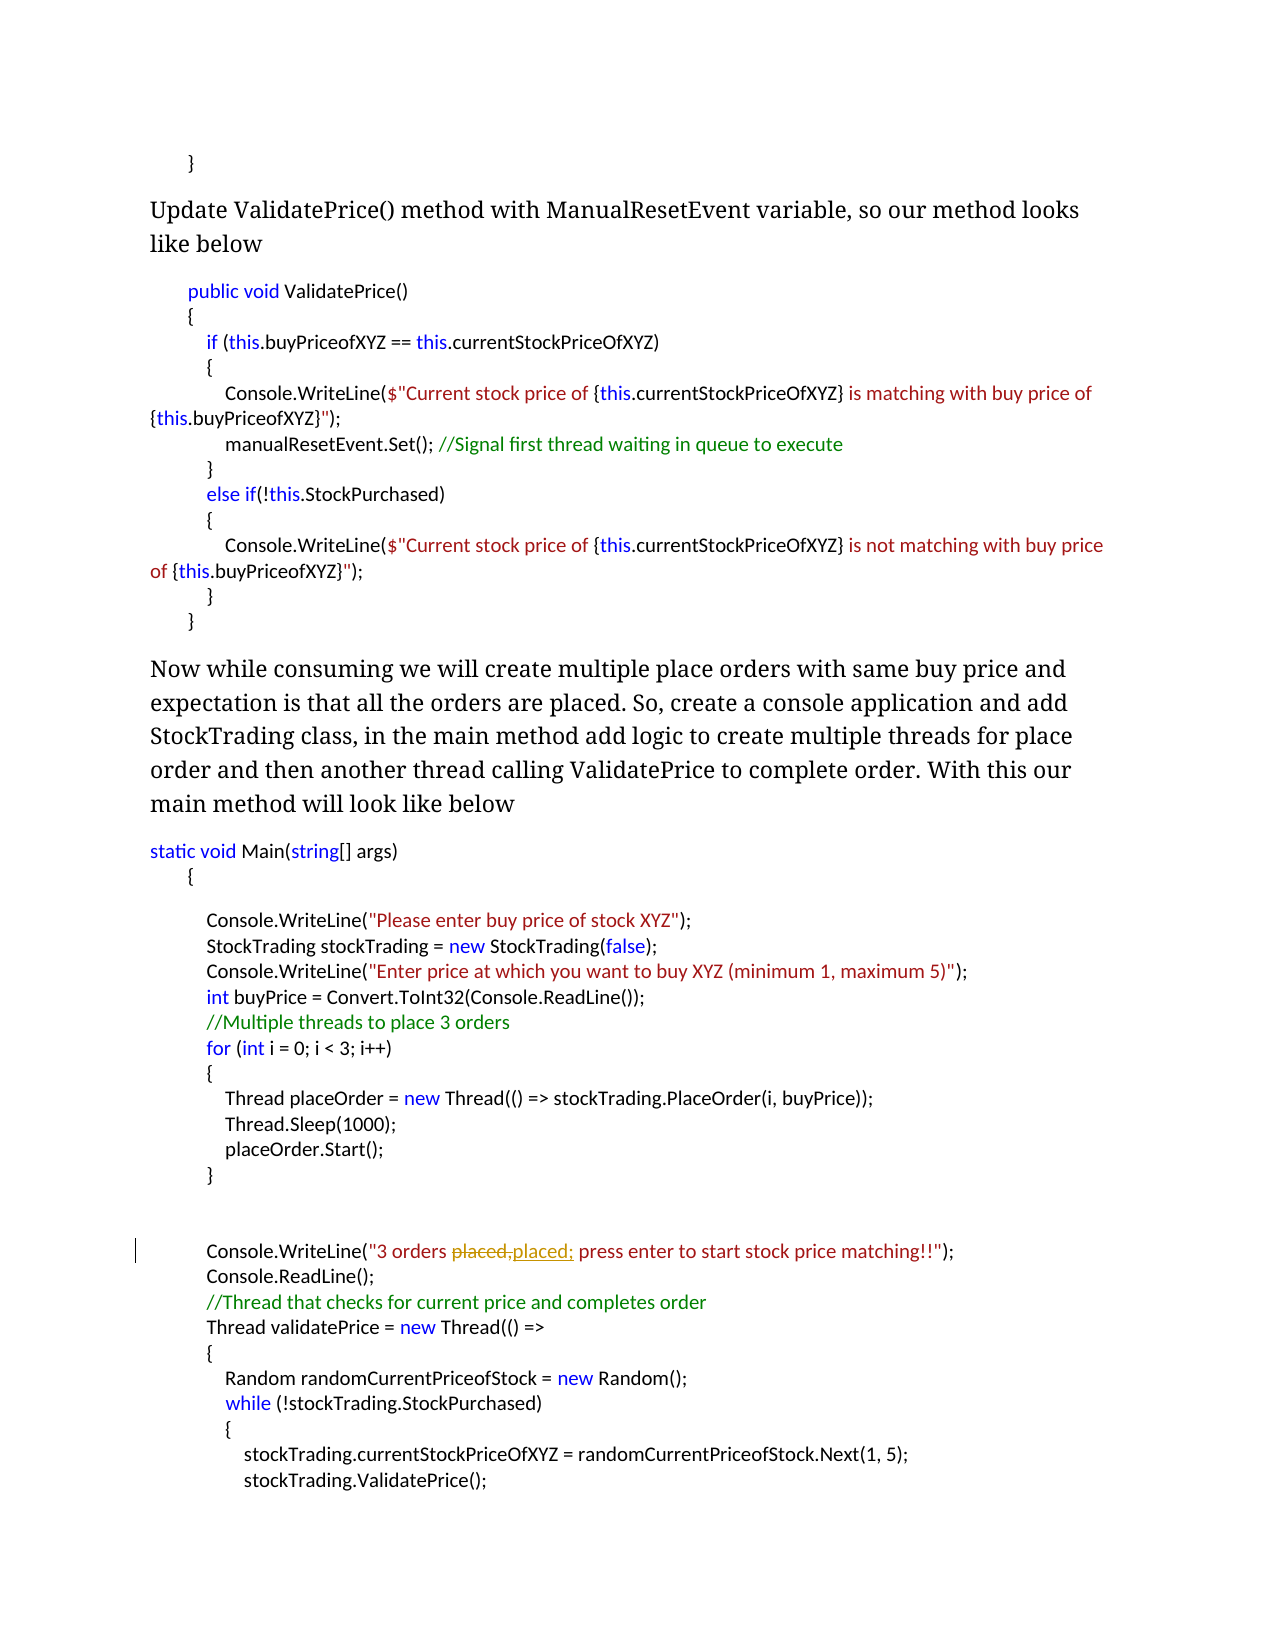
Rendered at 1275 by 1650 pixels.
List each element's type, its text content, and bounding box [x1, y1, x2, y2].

text Random randomCurrentPriceofStock = new Random(); [150, 1365, 1125, 1391]
text Thread validatePrice = new Thread(() => [150, 1314, 1125, 1340]
text Console.WriteLine($"Current stock price of {this.currentStockPriceOfXYZ} is matching with buy price of {this.buyPriceofXYZ}"); [150, 380, 1125, 431]
text } [150, 150, 1125, 175]
text Now while consuming we will create multiple place orders with same buy price and expectation is that all the orders are placed. So, create a console application and add StockTrading class, in the main method add logic to create multiple threads for place order and then another thread calling ValidatePrice to complete order. With this our main method will look like below [150, 653, 1125, 819]
text if (this.buyPriceofXYZ == this.currentStockPriceOfXYZ) [150, 329, 1125, 354]
text { [150, 863, 1125, 889]
text else if(!this.StockPurchased) [150, 482, 1125, 507]
text public void ValidatePrice() [150, 278, 1125, 304]
text Console.WriteLine("3 orders press enter to start stock price matching!!"); [150, 1238, 1125, 1263]
text { [150, 1340, 1125, 1365]
text } [150, 1162, 1125, 1187]
text { [150, 304, 1125, 329]
text Console.ReadLine(); [150, 1263, 1125, 1289]
text manualResetEvent.Set(); //Signal first thread waiting in queue to execute [150, 431, 1125, 456]
text { [150, 354, 1125, 380]
text { [150, 507, 1125, 532]
text Thread placeOrder = new Thread(() => stockTrading.PlaceOrder(i, buyPrice)); [150, 1086, 1125, 1111]
text Console.WriteLine($"Current stock price of {this.currentStockPriceOfXYZ} is not matching with buy price of {this.buyPriceofXYZ}"); [150, 532, 1125, 583]
text Console.WriteLine("Please enter buy price of stock XYZ"); [150, 908, 1125, 933]
text //Multiple threads to place 3 orders [150, 1009, 1125, 1035]
text stockTrading.currentStockPriceOfXYZ = randomCurrentPriceofStock.Next(1, 5); [150, 1441, 1125, 1467]
text } [150, 583, 1125, 609]
text while (!stockTrading.StockPurchased) [150, 1391, 1125, 1416]
text stockTrading.ValidatePrice(); [150, 1467, 1125, 1492]
text placeOrder.Start(); [150, 1136, 1125, 1162]
text } [150, 456, 1125, 482]
text StockTrading stockTrading = new StockTrading(false); [150, 933, 1125, 958]
text int buyPrice = Convert.ToInt32(Console.ReadLine()); [150, 984, 1125, 1009]
text } [150, 609, 1125, 634]
text { [150, 1416, 1125, 1441]
text Thread.Sleep(1000); [150, 1111, 1125, 1136]
text Update ValidatePrice() method with ManualResetEvent variable, so our method looks like below [150, 194, 1125, 259]
text //Thread that checks for current price and completes order [150, 1289, 1125, 1314]
text Console.WriteLine("Enter price at which you want to buy XYZ (minimum 1, maximum 5)"); [150, 958, 1125, 984]
text for (int i = 0; i < 3; i++) [150, 1035, 1125, 1060]
text { [150, 1060, 1125, 1086]
text static void Main(string[] args) [150, 838, 1125, 863]
